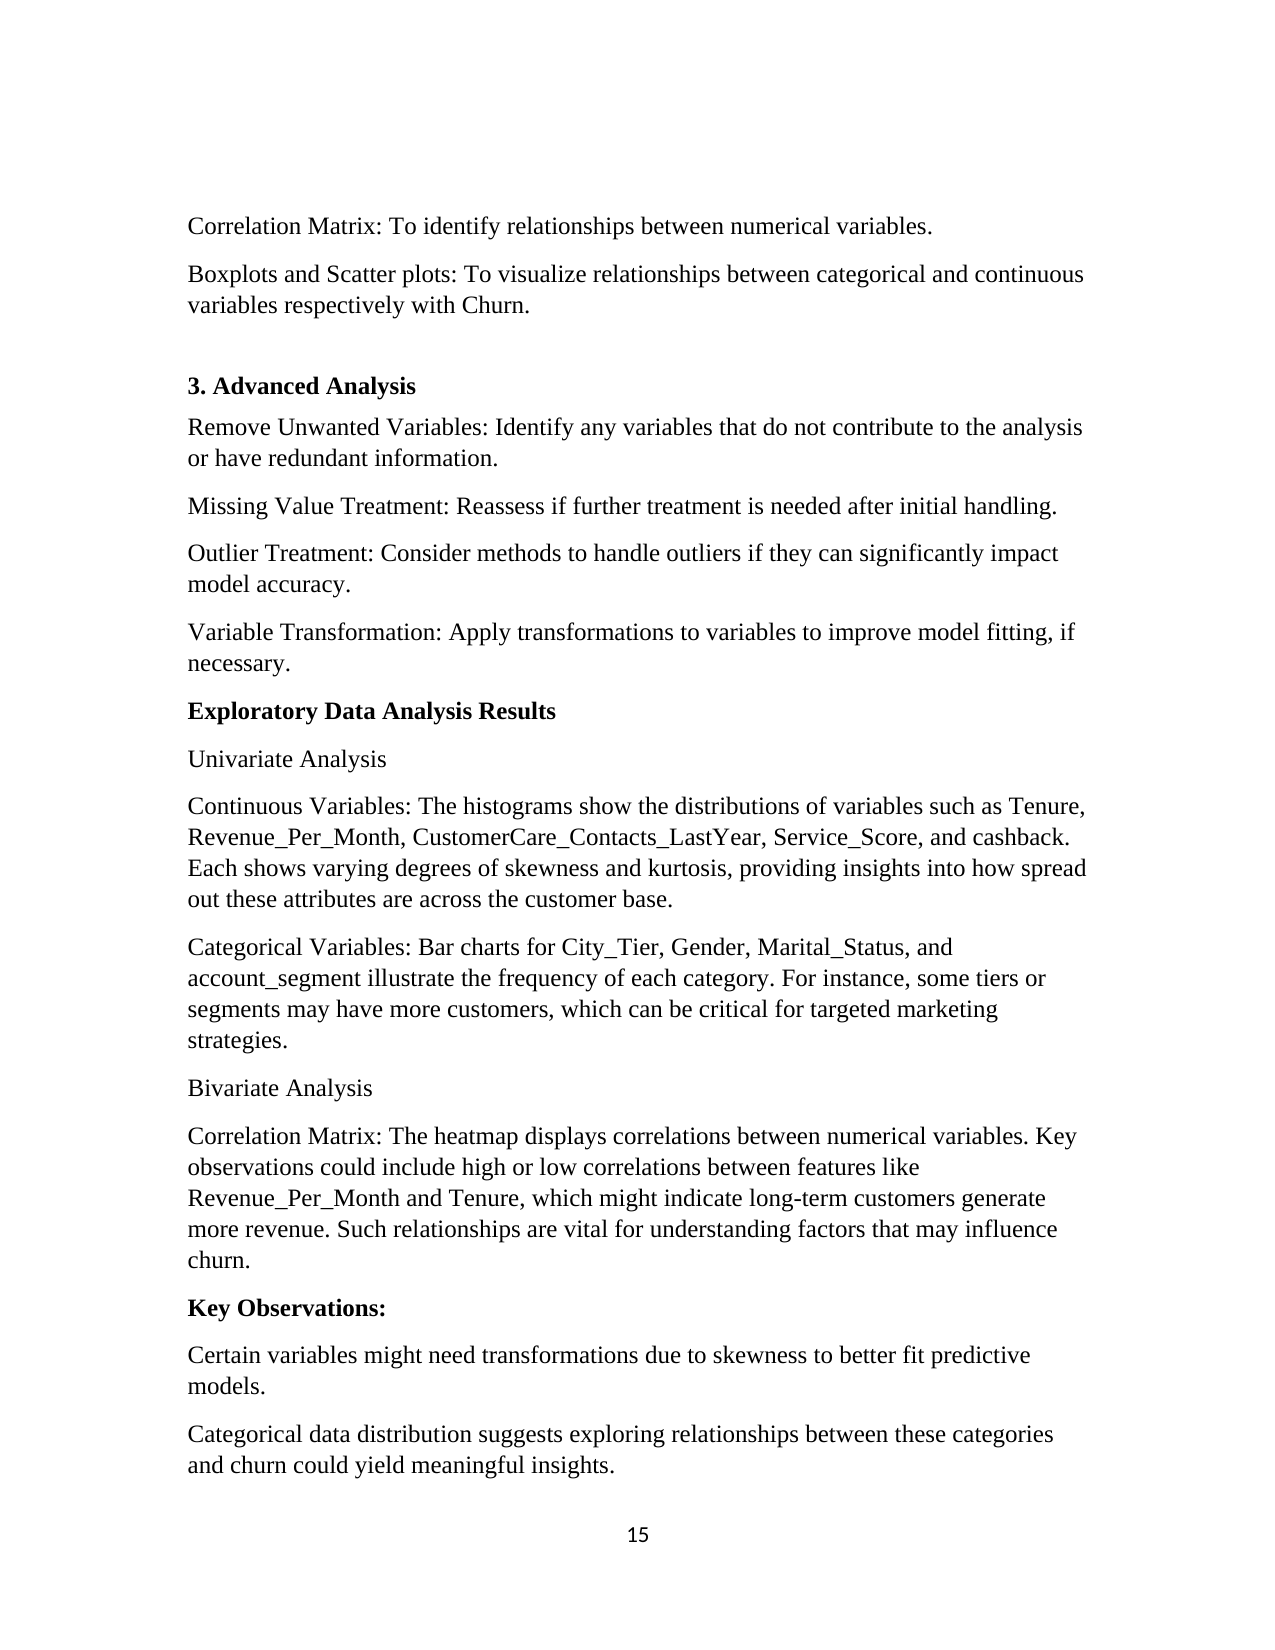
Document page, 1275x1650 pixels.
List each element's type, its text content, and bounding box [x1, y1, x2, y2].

subtitle 3. Advanced Analysis [187, 371, 1087, 399]
text Correlation Matrix: The heatmap displays correlations between numerical variables. Key observations could include high or low correlations between features like Revenue_Per_Month and Tenure, which might indicate long-term customers generate more revenue. Such relationships are vital for understanding factors that may influence churn. [187, 1121, 1087, 1274]
text Missing Value Treatment: Reassess if further treatment is needed after initial handling. [187, 491, 1087, 519]
text Categorical data distribution suggests exploring relationships between these categories and churn could yield meaningful insights. [187, 1419, 1087, 1479]
text Key Observations: [187, 1293, 1087, 1321]
text Exploratory Data Analysis Results [187, 696, 1087, 725]
text Bivariate Analysis [187, 1073, 1087, 1102]
text Outlier Treatment: Consider methods to handle outliers if they can significantly impact model accuracy. [187, 538, 1087, 598]
text Correlation Matrix: To identify relationships between numerical variables. [187, 211, 1087, 240]
text Variable Transformation: Apply transformations to variables to improve model fitting, if necessary. [187, 617, 1087, 677]
text Continuous Variables: The histograms show the distributions of variables such as Tenure, Revenue_Per_Month, CustomerCare_Contacts_LastYear, Service_Score, and cashback. Each shows varying degrees of skewness and kurtosis, providing insights into how spread out these attributes are across the customer base. [187, 791, 1087, 913]
text Boxplots and Scatter plots: To visualize relationships between categorical and continuous variables respectively with Churn. [187, 259, 1087, 318]
text Certain variables might need transformations due to skewness to better fit predictive models. [187, 1340, 1087, 1400]
text Categorical Variables: Bar charts for City_Tier, Gender, Marital_Status, and account_segment illustrate the frequency of each category. For instance, some tiers or segments may have more customers, which can be critical for targeted marketing strategies. [187, 932, 1087, 1054]
text Univariate Analysis [187, 744, 1087, 772]
text Remove Unwanted Variables: Identify any variables that do not contribute to the analysis or have redundant information. [187, 412, 1087, 472]
